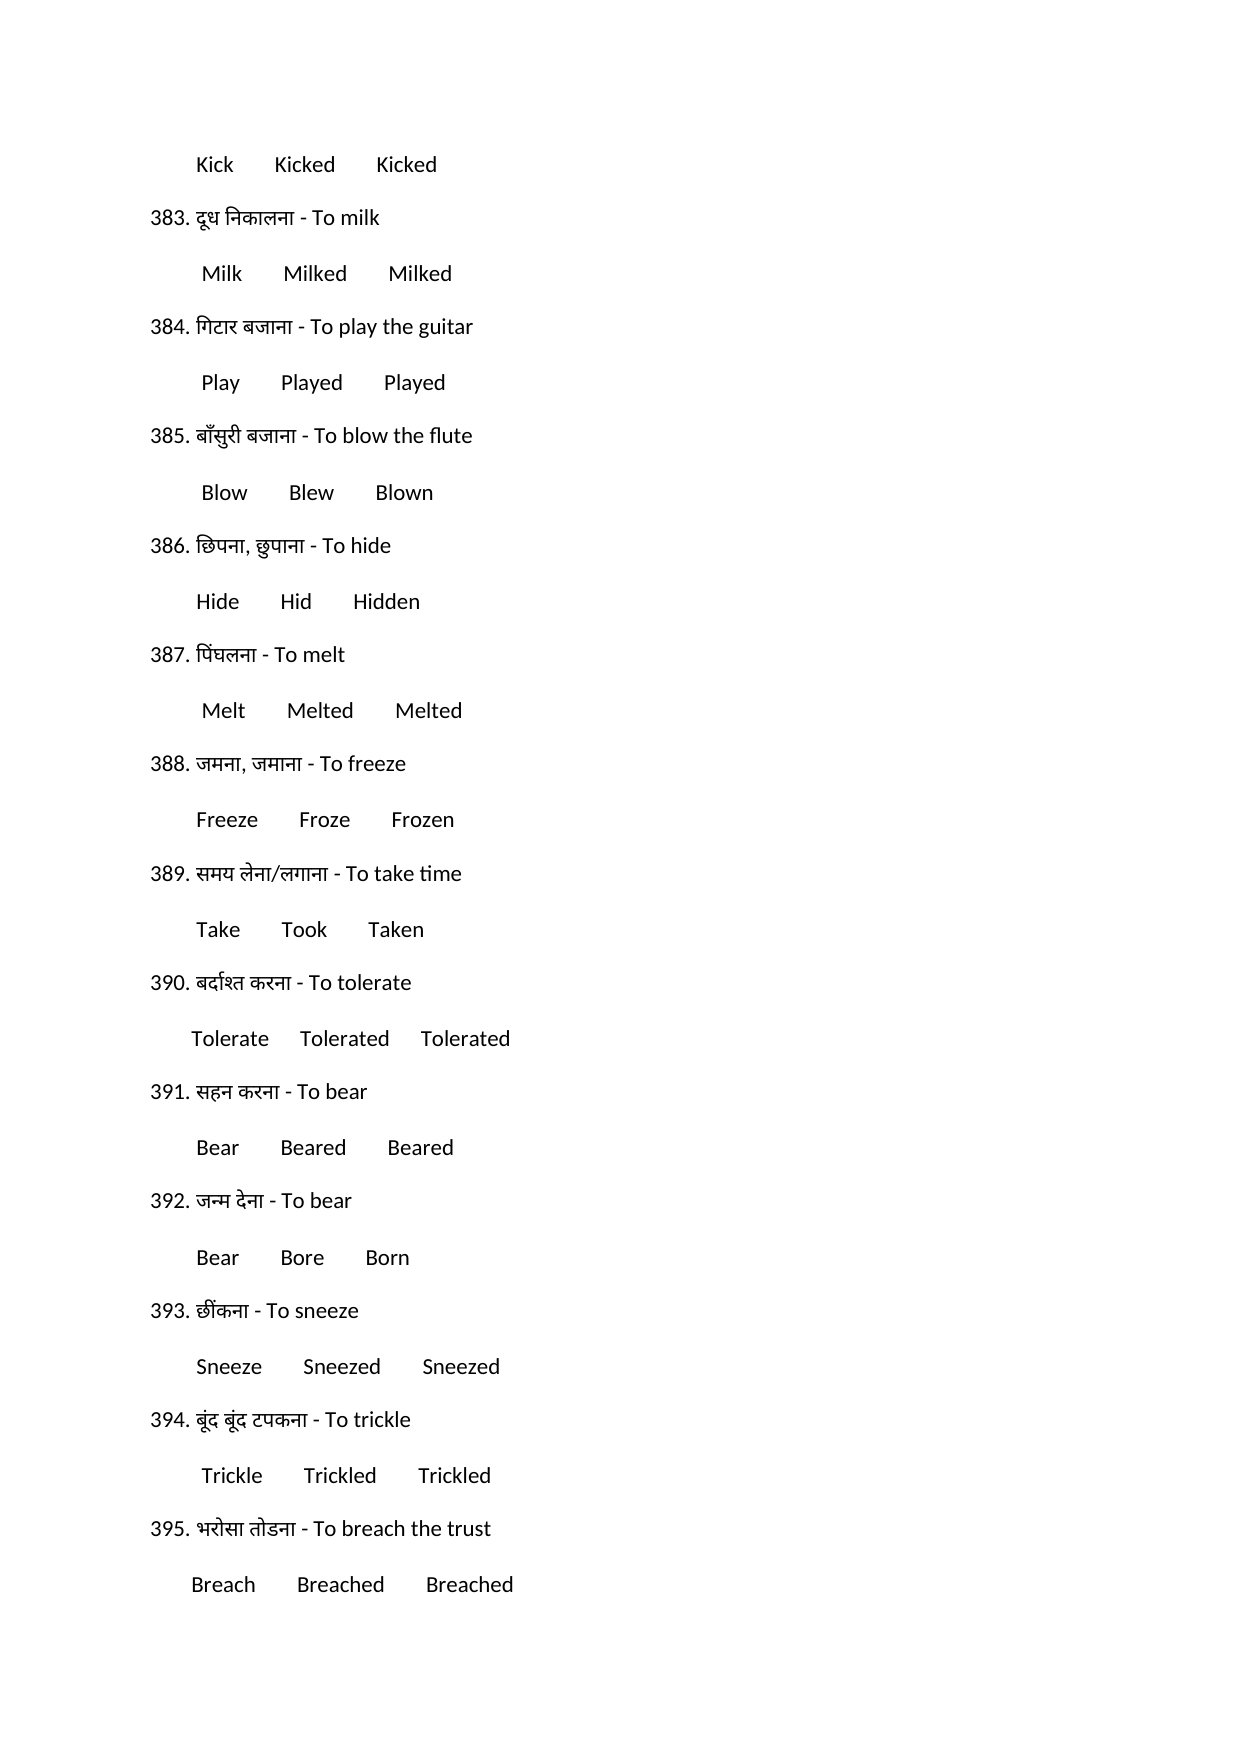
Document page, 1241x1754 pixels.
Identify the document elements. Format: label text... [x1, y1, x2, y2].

text 384. गिटार बजाना - To play the guitar [150, 312, 1090, 343]
text 386. छिपना, छुपाना - To hide [150, 531, 1090, 562]
text Tolerate Tolerated Tolerated [150, 1024, 1090, 1052]
text Kick Kicked Kicked [150, 150, 1090, 178]
text Bear Beared Beared [150, 1133, 1090, 1161]
text 389. समय लेना/लगाना - To take time [150, 859, 1090, 889]
text Take Took Taken [150, 915, 1090, 943]
text 385. बाँसुरी बजाना - To blow the flute [150, 422, 1090, 452]
text Melt Melted Melted [150, 696, 1090, 724]
text Trickle Trickled Trickled [150, 1461, 1090, 1489]
text 394. बूंद बूंद टपकना - To trickle [150, 1405, 1090, 1436]
text Milk Milked Milked [150, 259, 1090, 287]
text 391. सहन करना - To bear [150, 1077, 1090, 1108]
text Play Played Played [150, 368, 1090, 397]
text Sneeze Sneezed Sneezed [150, 1352, 1090, 1380]
text 390. बर्दाश्त करना - To tolerate [150, 968, 1090, 999]
text Breach Breached Breached [150, 1571, 1090, 1598]
text 393. छींकना - To sneeze [150, 1296, 1090, 1327]
text Hide Hid Hidden [150, 587, 1090, 615]
text 392. जन्म देना - To bear [150, 1186, 1090, 1217]
text Bear Bore Born [150, 1243, 1090, 1271]
text 388. जमना, जमाना - To freeze [150, 749, 1090, 780]
text Freeze Froze Frozen [150, 806, 1090, 834]
text 395. भरोसा तोडना - To breach the trust [150, 1514, 1090, 1545]
text 383. दूध निकालना - To milk [150, 203, 1090, 234]
text Blow Blew Blown [150, 478, 1090, 506]
text 387. पिंघलना - To melt [150, 640, 1090, 671]
